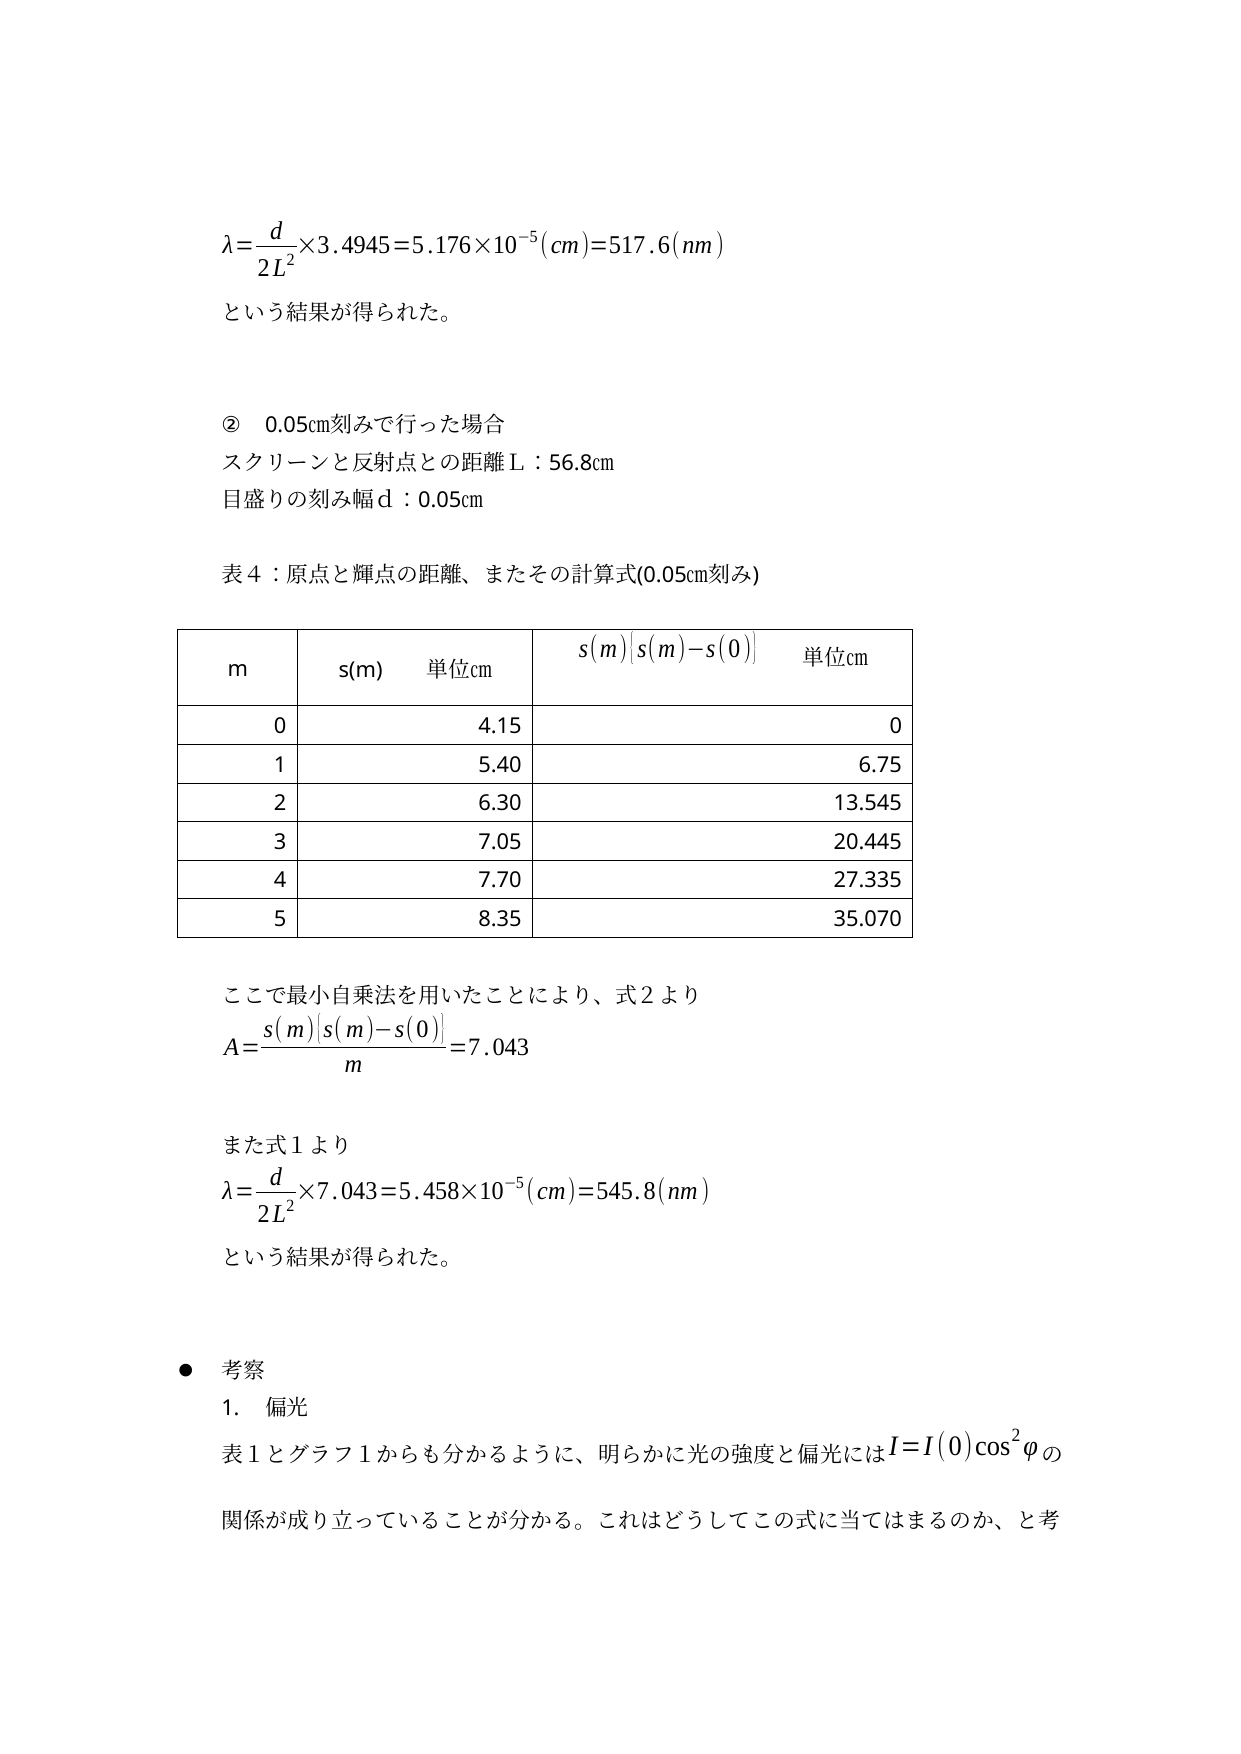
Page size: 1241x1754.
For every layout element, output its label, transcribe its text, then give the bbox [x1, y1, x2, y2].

list 考察 [177, 1350, 1063, 1388]
table_header m [178, 630, 297, 705]
text スクリーンと反射点との距離Ｌ：56.8㎝ [221, 442, 1063, 479]
text という結果が得られた。 [221, 292, 1063, 329]
table_cell 2 [178, 784, 297, 821]
text ここで最小自乗法を用いたことにより、式２より [221, 975, 1063, 1013]
table_cell 6.30 [298, 784, 532, 821]
table_cell 7.05 [298, 822, 532, 859]
table_cell 35.070 [533, 899, 912, 937]
table_cell 3 [178, 822, 297, 859]
table_cell 8.35 [298, 899, 532, 937]
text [221, 1425, 1063, 1538]
table_cell 20.445 [533, 822, 912, 859]
text また式１より [221, 1125, 1063, 1163]
list 偏光 [221, 1388, 1063, 1425]
table_cell 6.75 [533, 745, 912, 782]
table_cell 5.40 [298, 745, 532, 782]
table_cell 0 [533, 706, 912, 744]
table_cell 0 [178, 706, 297, 744]
list 0.05㎝刻みで行った場合 [221, 404, 1063, 442]
table_cell 7.70 [298, 861, 532, 898]
table_cell 1 [178, 745, 297, 782]
text 表４：原点と輝点の距離、またその計算式(0.05㎝刻み) [221, 554, 1063, 592]
table_cell 4 [178, 861, 297, 898]
table_cell 4.15 [298, 706, 532, 744]
table_cell 27.335 [533, 861, 912, 898]
table_header 単位㎝ [533, 630, 912, 705]
text という結果が得られた。 [221, 1238, 1063, 1275]
text 目盛りの刻み幅ｄ：0.05㎝ [221, 479, 1063, 517]
table_header s(m) 単位㎝ [298, 630, 532, 705]
table_cell 5 [178, 899, 297, 937]
table_cell 13.545 [533, 784, 912, 821]
